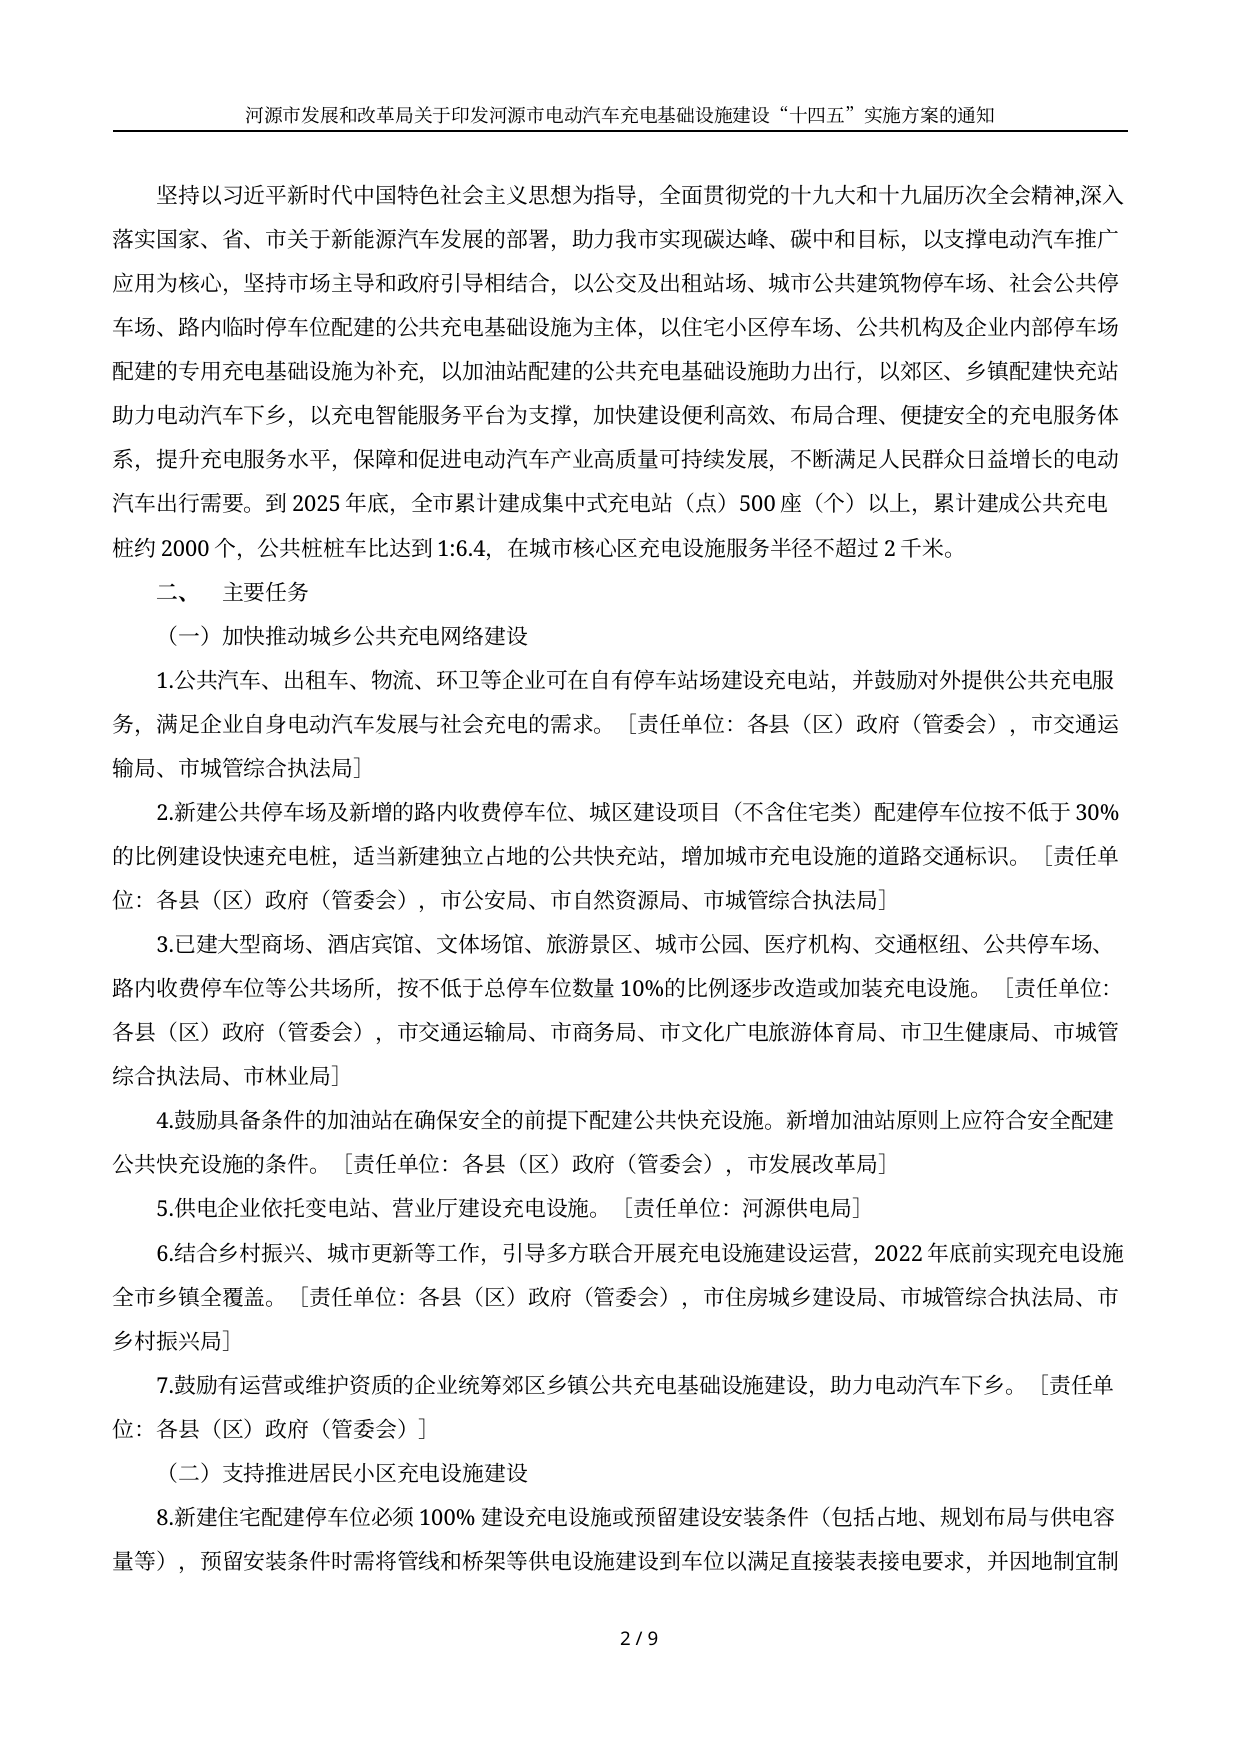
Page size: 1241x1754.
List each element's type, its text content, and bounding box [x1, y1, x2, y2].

text （二）支持推进居民小区充电设施建设 [112, 1450, 1128, 1494]
text （一）加快推动城乡公共充电网络建设 [112, 613, 1128, 657]
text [112, 1494, 1128, 1582]
text 5.供电企业依托变电站、营业厅建设充电设施。［责任单位：河源供电局］ [112, 1185, 1128, 1229]
text 1.公共汽车、出租车、物流、环卫等企业可在自有停车站场建设充电站，并鼓励对外提供公共充电服务，满足企业自身电动汽车发展与社会充电的需求。［责任单位：各县（区）政府（管委会），市交通运输局、市城管综合执法局］ [112, 657, 1128, 789]
text 6.结合乡村振兴、城市更新等工作，引导多方联合开展充电设施建设运营，2022年底前实现充电设施全市乡镇全覆盖。［责任单位：各县（区）政府（管委会），市住房城乡建设局、市城管综合执法局、市乡村振兴局］ [112, 1229, 1128, 1362]
text 4.鼓励具备条件的加油站在确保安全的前提下配建公共快充设施。新增加油站原则上应符合安全配建公共快充设施的条件。［责任单位：各县（区）政府（管委会），市发展改革局］ [112, 1097, 1128, 1185]
text 坚持以习近平新时代中国特色社会主义思想为指导，全面贯彻党的十九大和十九届历次全会精神,深入落实国家、省、市关于新能源汽车发展的部署，助力我市实现碳达峰、碳中和目标，以支撑电动汽车推广应用为核心，坚持市场主导和政府引导相结合，以公交及出租站场、城市公共建筑物停车场、社会公共停车场、路内临时停车位配建的公共充电基础设施为主体，以住宅小区停车场、公共机构及企业内部停车场配建的专用充电基础设施为补充，以加油站配建的公共充电基础设施助力出行，以郊区、乡镇配建快充站助力电动汽车下乡，以充电智能服务平台为支撑，加快建设便利高效、布局合理、便捷安全的充电服务体系，提升充电服务水平，保障和促进电动汽车产业高质量可持续发展，不断满足人民群众日益增长的电动汽车出行需要。到2025年底，全市累计建成集中式充电站（点）500座（个）以上，累计建成公共充电桩约2000个，公共桩桩车比达到1:6.4，在城市核心区充电设施服务半径不超过2千米。 [112, 172, 1128, 568]
text 二、 主要任务 [112, 568, 1128, 613]
text 2.新建公共停车场及新增的路内收费停车位、城区建设项目（不含住宅类）配建停车位按不低于30%的比例建设快速充电桩，适当新建独立占地的公共快充站，增加城市充电设施的道路交通标识。［责任单位：各县（区）政府（管委会），市公安局、市自然资源局、市城管综合执法局］ [112, 789, 1128, 921]
text 7.鼓励有运营或维护资质的企业统筹郊区乡镇公共充电基础设施建设，助力电动汽车下乡。［责任单位：各县（区）政府（管委会）］ [112, 1362, 1128, 1450]
text 3.已建大型商场、酒店宾馆、文体场馆、旅游景区、城市公园、医疗机构、交通枢纽、公共停车场、路内收费停车位等公共场所，按不低于总停车位数量10%的比例逐步改造或加装充电设施。［责任单位：各县（区）政府（管委会），市交通运输局、市商务局、市文化广电旅游体育局、市卫生健康局、市城管综合执法局、市林业局］ [112, 921, 1128, 1097]
